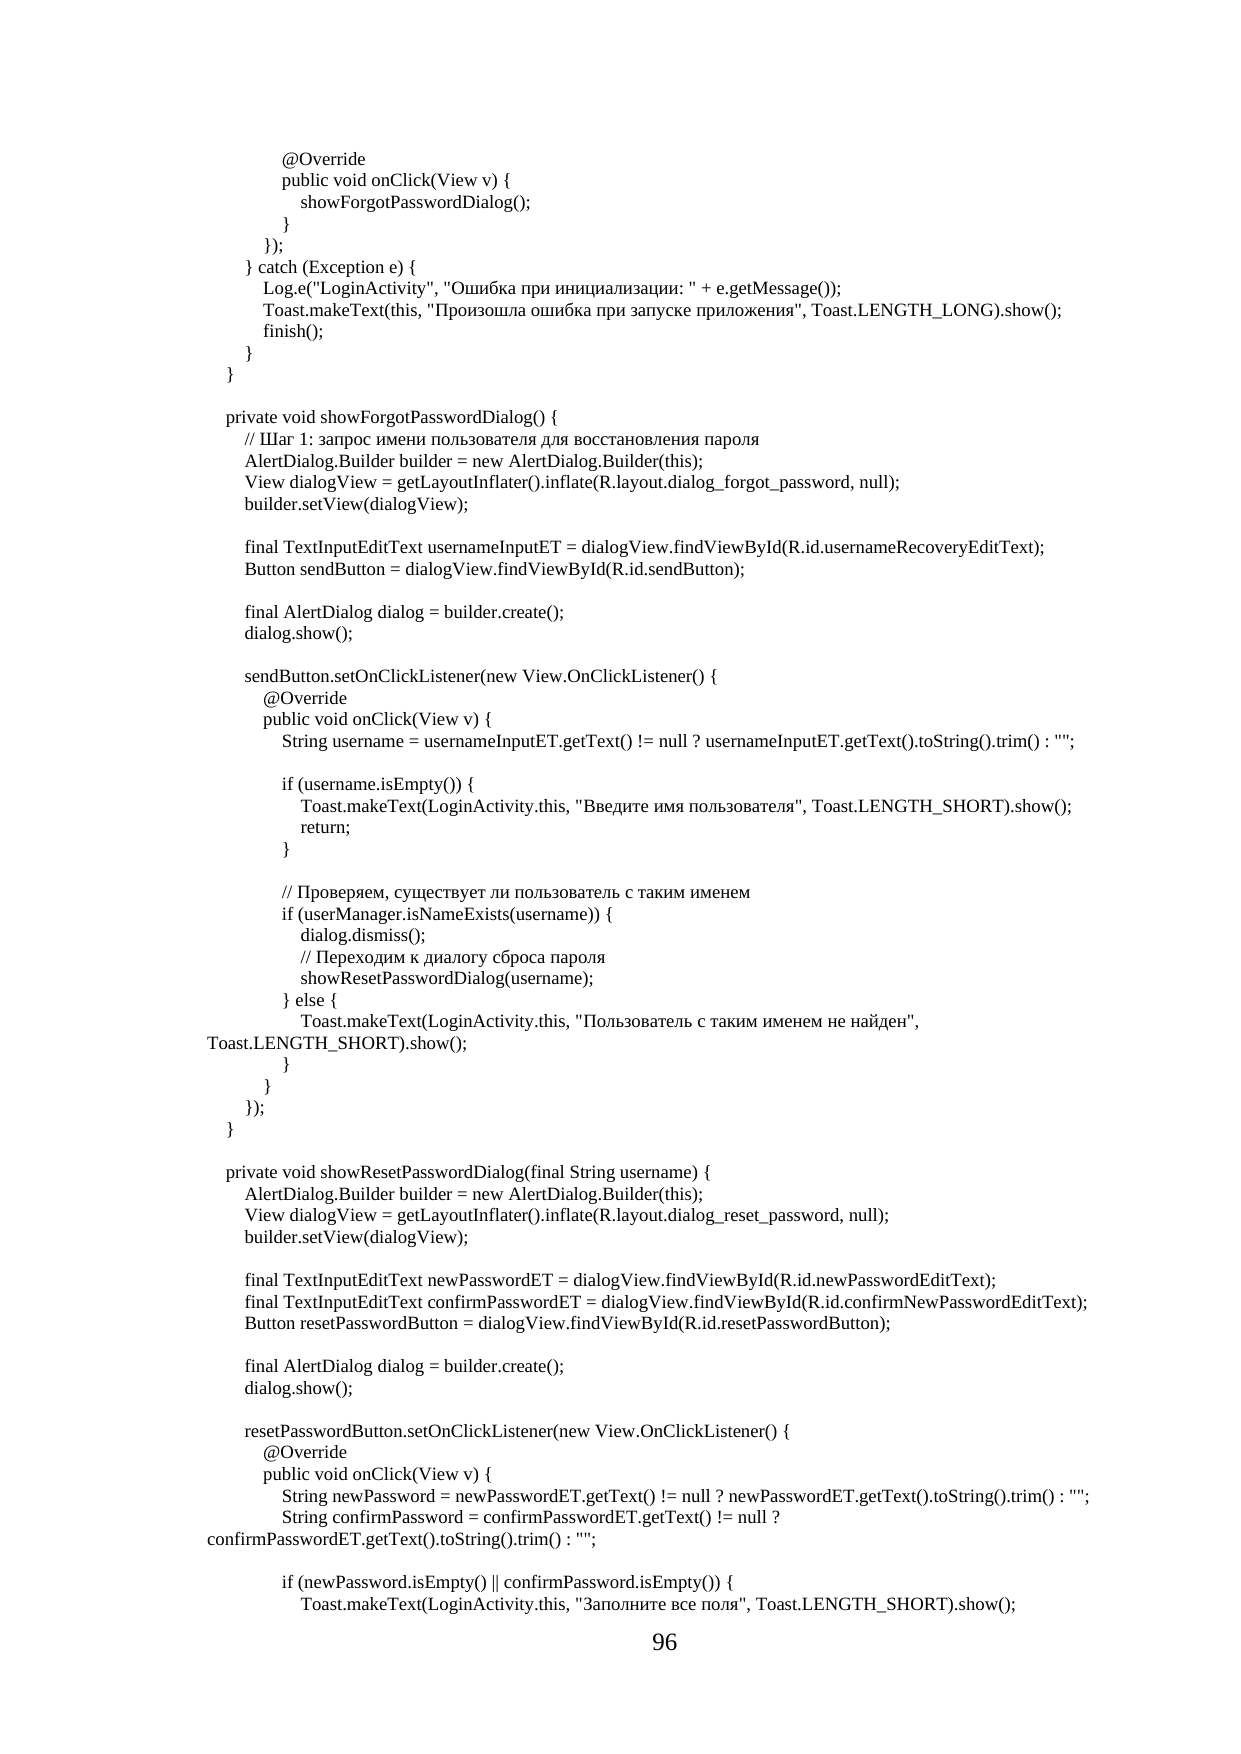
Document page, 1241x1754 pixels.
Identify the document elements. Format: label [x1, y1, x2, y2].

text [207, 148, 1122, 1614]
